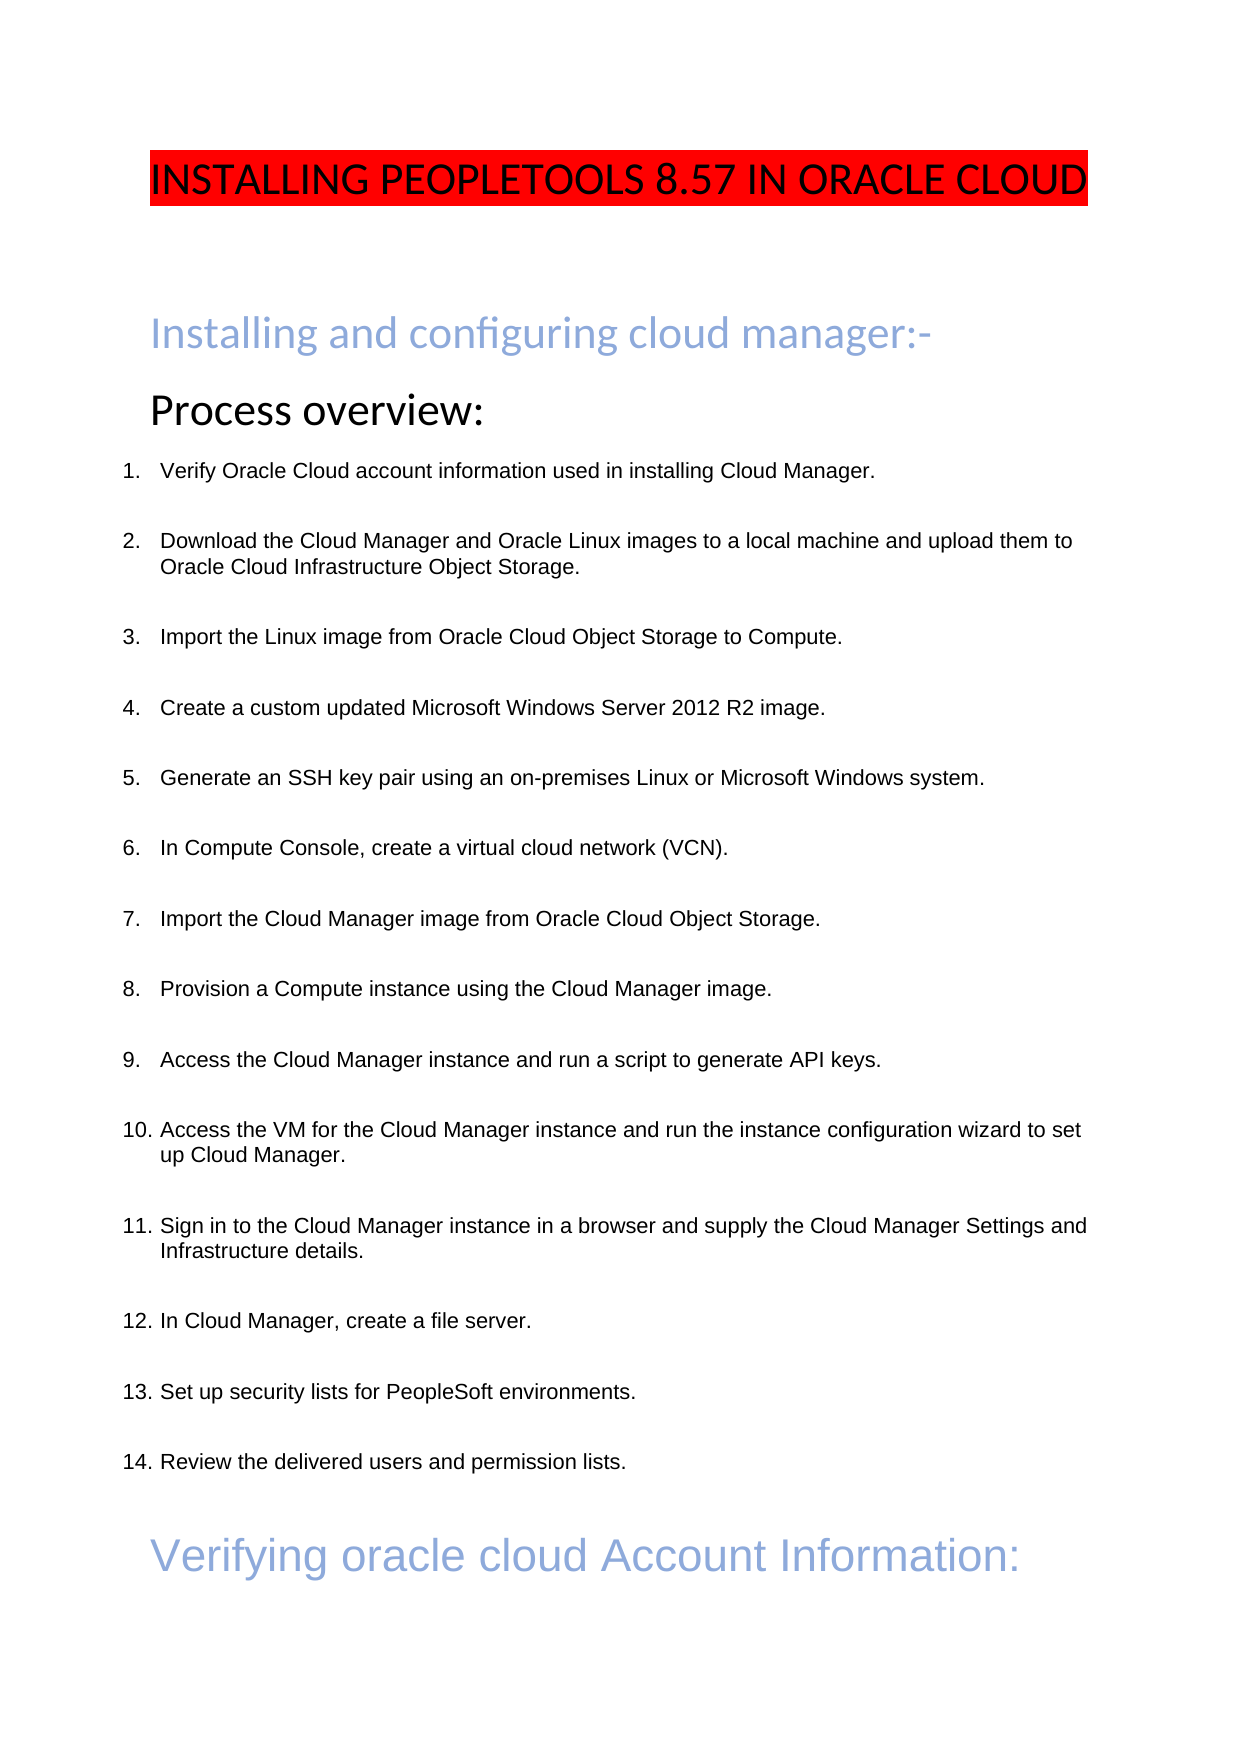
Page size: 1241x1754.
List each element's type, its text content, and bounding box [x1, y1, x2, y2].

list In Cloud Manager, create a file server. [122, 1308, 1090, 1333]
list Set up security lists for PeopleSoft environments. [122, 1378, 1090, 1404]
list Access the VM for the Cloud Manager instance and run the instance configuration wizard to set up Cloud Manager. [122, 1117, 1090, 1167]
list Verify Oracle Cloud account information used in installing Cloud Manager. [122, 458, 1090, 483]
list Import the Cloud Manager image from Oracle Cloud Object Storage. [122, 906, 1090, 931]
list Generate an SSH key pair using an on-premises Linux or Microsoft Windows system. [122, 765, 1090, 790]
text Verifying oracle cloud Account Information: [150, 1528, 1090, 1581]
list Provision a Compute instance using the Cloud Manager image. [122, 976, 1090, 1001]
list Import the Linux image from Oracle Cloud Object Storage to Compute. [122, 624, 1090, 649]
text Process overview: [150, 381, 1090, 437]
list Access the Cloud Manager instance and run a script to generate API keys. [122, 1046, 1090, 1072]
text Installing and configuring cloud manager:- [150, 304, 1090, 360]
list Review the delivered users and permission lists. [122, 1449, 1090, 1474]
list In Compute Console, create a virtual cloud network (VCN). [122, 835, 1090, 860]
list Create a custom updated Microsoft Windows Server 2012 R2 image. [122, 694, 1090, 719]
list Download the Cloud Manager and Oracle Linux images to a local machine and upload them to Oracle Cloud Infrastructure Object Storage. [122, 528, 1090, 579]
list Sign in to the Cloud Manager instance in a browser and supply the Cloud Manager Settings and Infrastructure details. [122, 1212, 1090, 1263]
